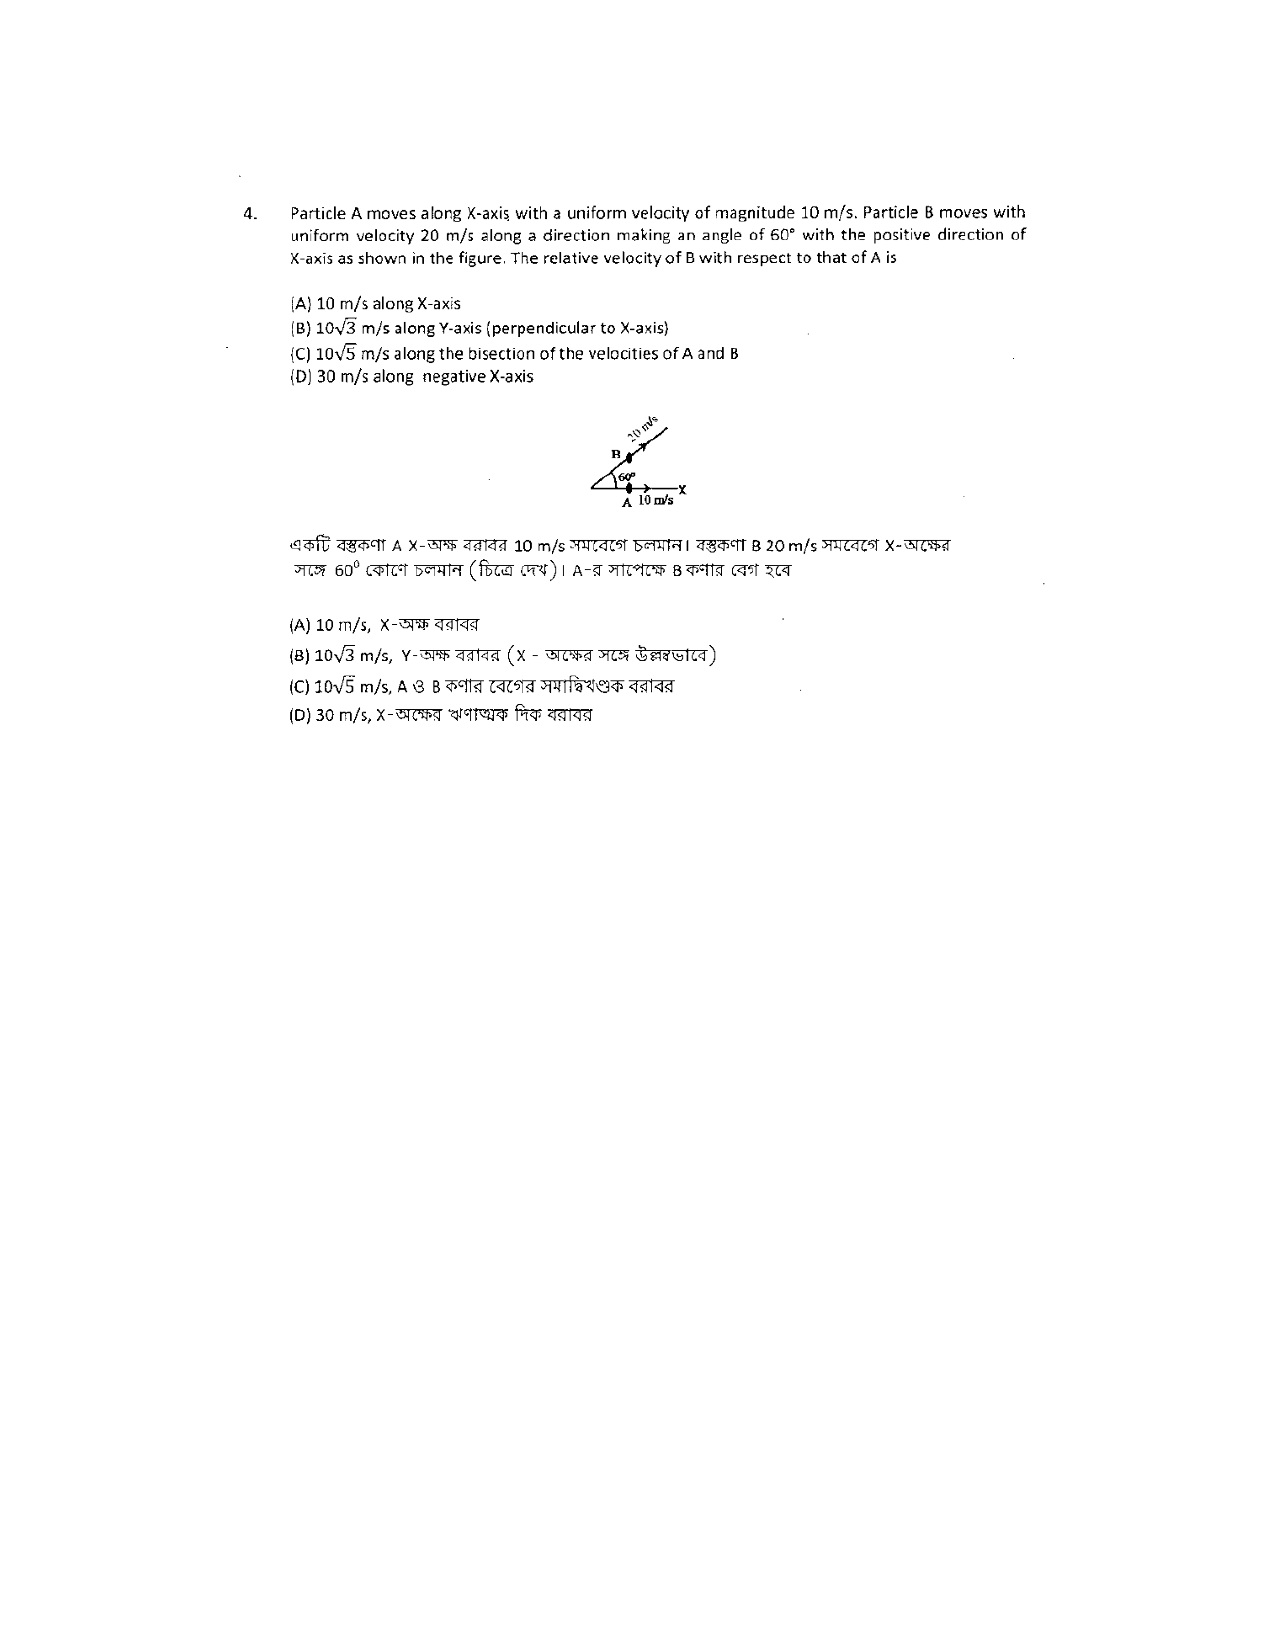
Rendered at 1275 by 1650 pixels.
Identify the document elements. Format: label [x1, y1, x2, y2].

picture [187, 150, 1088, 730]
